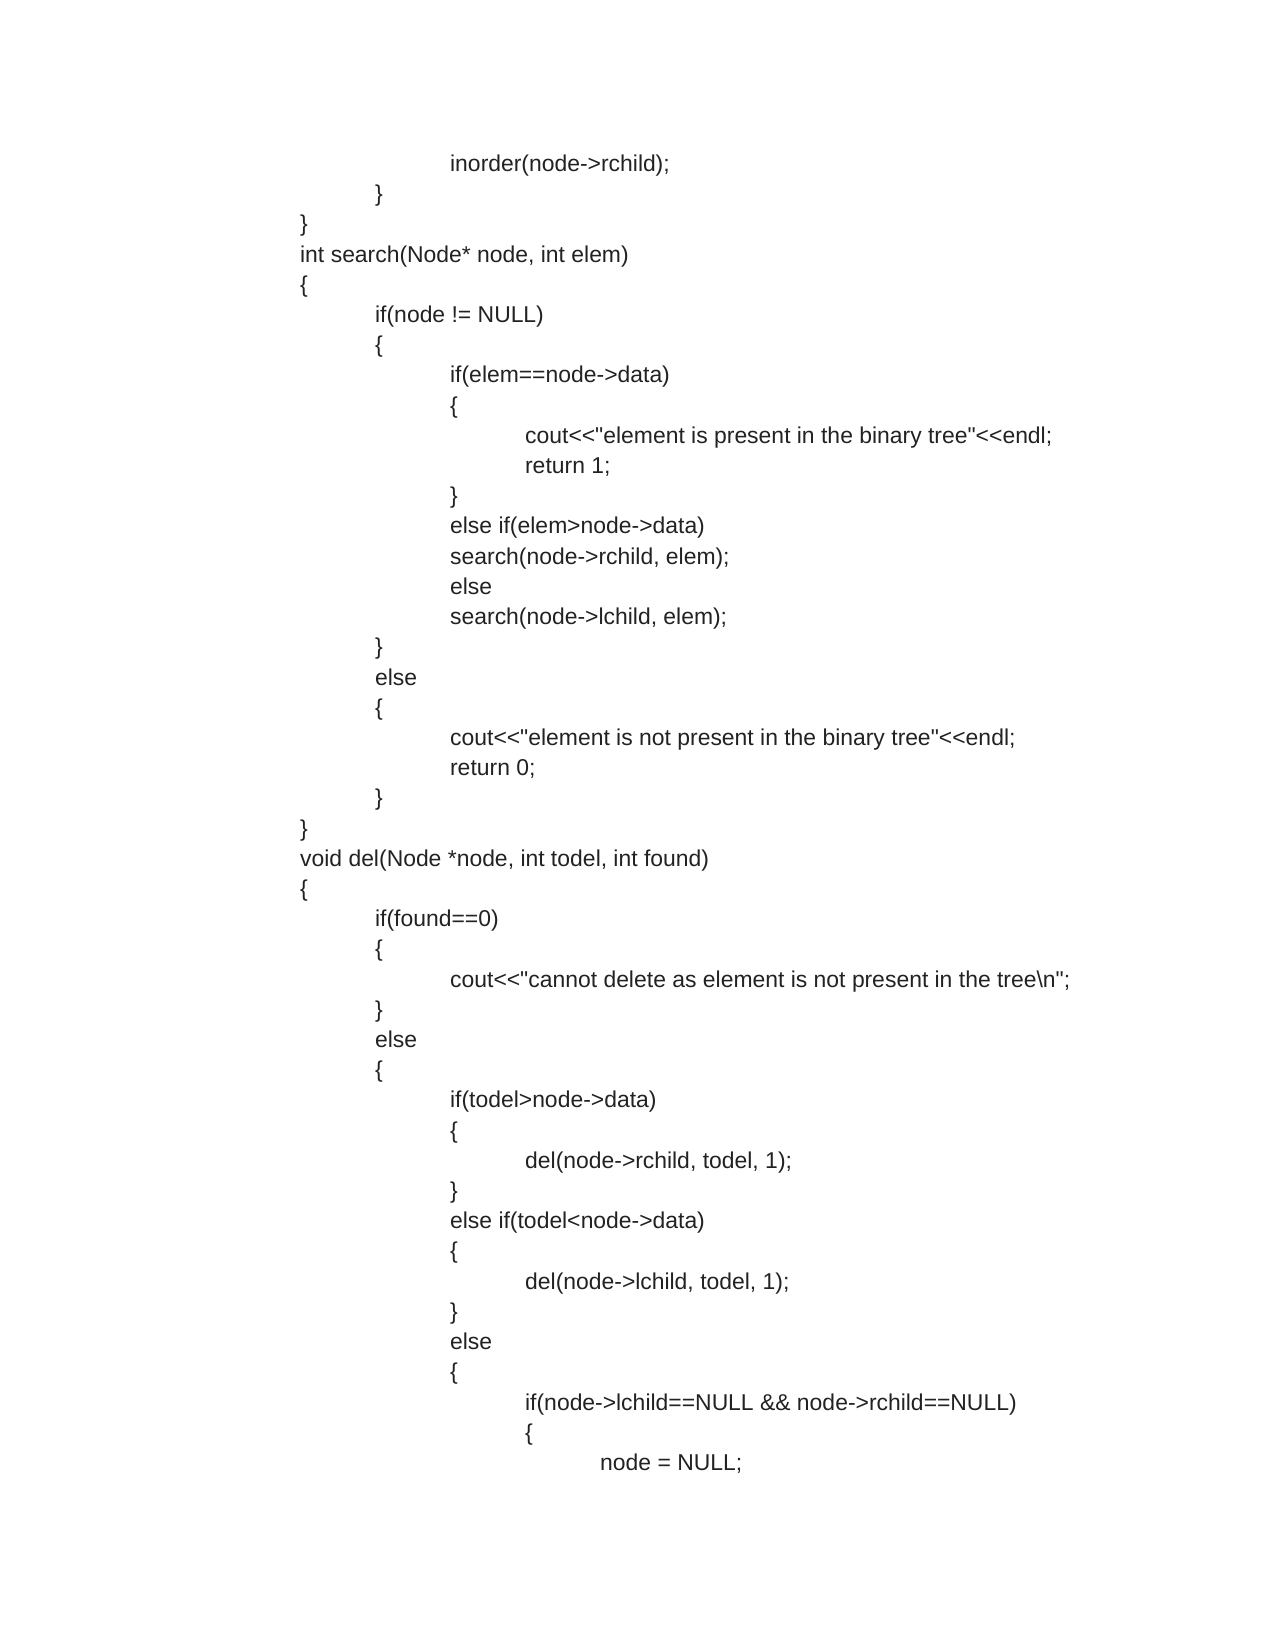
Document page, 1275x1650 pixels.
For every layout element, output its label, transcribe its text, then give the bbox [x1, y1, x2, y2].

text else if(todel<node->data) [150, 1207, 1125, 1234]
text } [150, 210, 1125, 237]
text { [150, 875, 1125, 901]
text { [150, 392, 1125, 418]
text void del(Node *node, int todel, int found) [150, 845, 1125, 871]
text { [150, 935, 1125, 962]
text if(node->lchild==NULL && node->rchild==NULL) [150, 1388, 1125, 1415]
text cout<<"cannot delete as element is not present in the tree\n"; [150, 966, 1125, 992]
text if(node != NULL) [150, 301, 1125, 327]
text cout<<"element is present in the binary tree"<<endl; [150, 422, 1125, 448]
text { [150, 271, 1125, 297]
text { [150, 1056, 1125, 1083]
text } [150, 1177, 1125, 1203]
text return 0; [150, 754, 1125, 781]
text } [150, 1298, 1125, 1324]
text inorder(node->rchild); [150, 150, 1125, 176]
text { [150, 1117, 1125, 1143]
text } [150, 814, 1125, 841]
text return 1; [150, 452, 1125, 478]
text { [150, 1358, 1125, 1385]
text if(elem==node->data) [150, 361, 1125, 388]
text } [150, 996, 1125, 1022]
text else [150, 573, 1125, 599]
text } [150, 633, 1125, 660]
text int search(Node* node, int elem) [150, 241, 1125, 267]
text } [150, 482, 1125, 509]
text else [150, 1026, 1125, 1052]
text node = NULL; [150, 1449, 1125, 1475]
text cout<<"element is not present in the binary tree"<<endl; [150, 724, 1125, 750]
text { [150, 694, 1125, 720]
text search(node->rchild, elem); [150, 543, 1125, 569]
text { [150, 331, 1125, 358]
text else [150, 1328, 1125, 1354]
text else if(elem>node->data) [150, 512, 1125, 539]
text del(node->rchild, todel, 1); [150, 1147, 1125, 1173]
text del(node->lchild, todel, 1); [150, 1268, 1125, 1294]
text } [150, 784, 1125, 811]
text if(todel>node->data) [150, 1086, 1125, 1113]
text { [150, 1237, 1125, 1264]
text if(found==0) [150, 905, 1125, 932]
text { [150, 1419, 1125, 1445]
text } [150, 180, 1125, 207]
text else [150, 663, 1125, 690]
text search(node->lchild, elem); [150, 603, 1125, 629]
